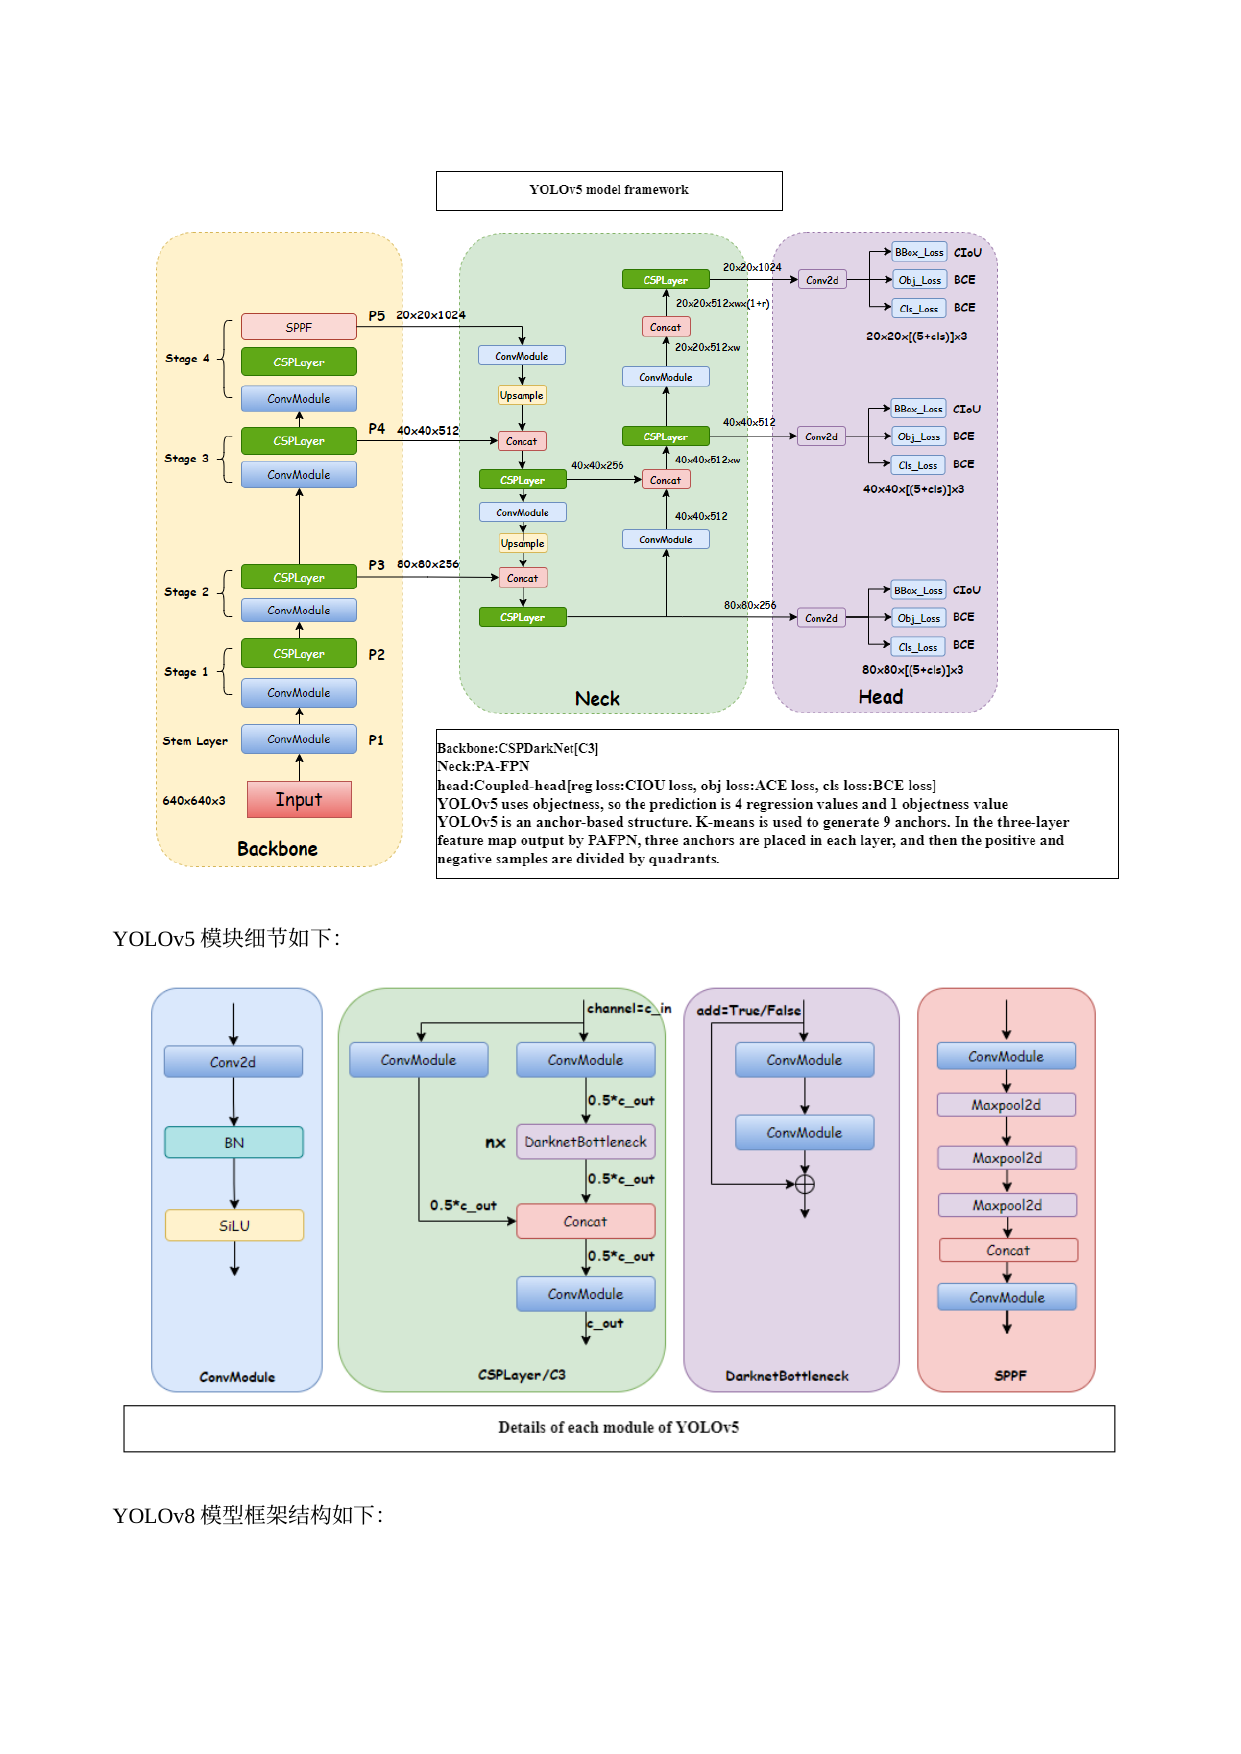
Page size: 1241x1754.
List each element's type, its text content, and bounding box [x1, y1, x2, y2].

text YOLOv5 模块细节如下： [112, 922, 1128, 954]
picture [112, 967, 1127, 1464]
picture [112, 162, 1128, 888]
text YOLOv8 模型框架结构如下： [112, 1500, 1128, 1532]
